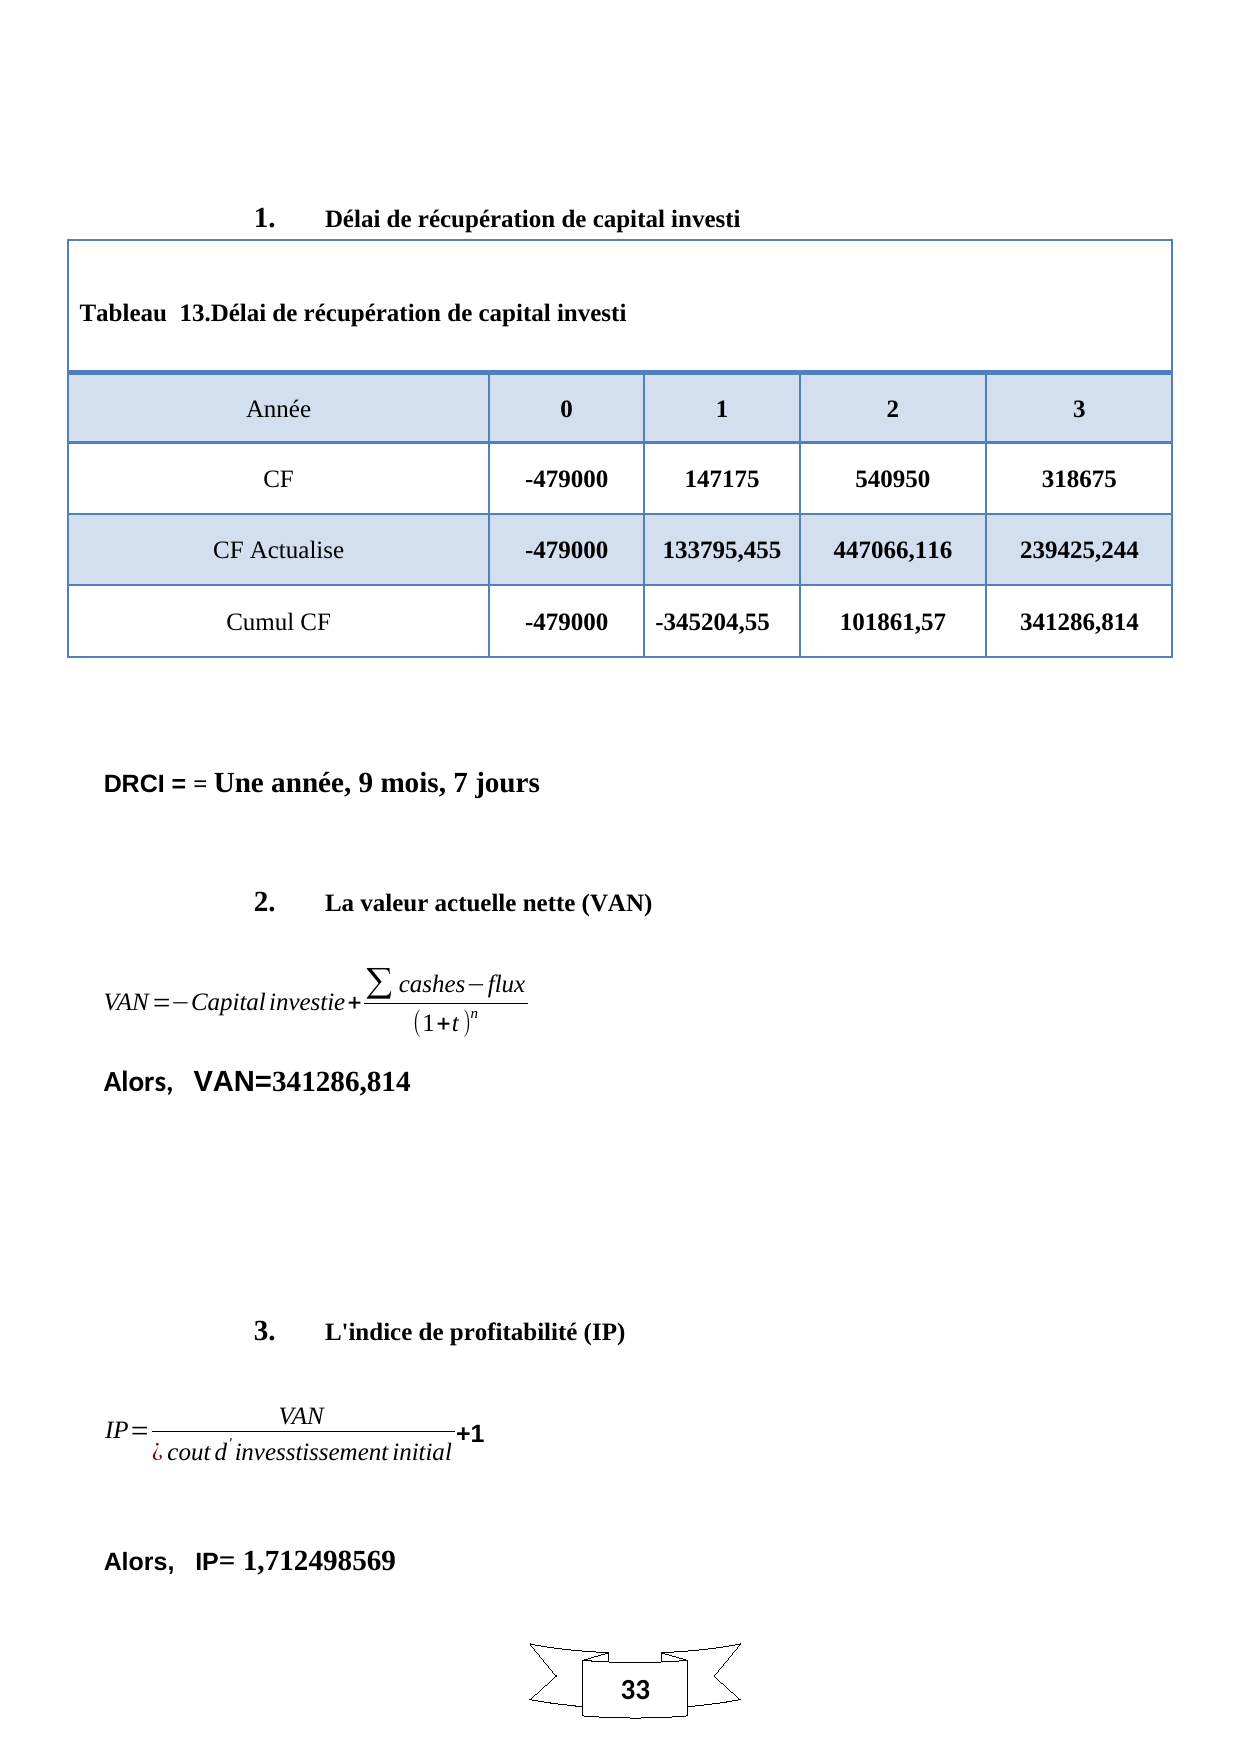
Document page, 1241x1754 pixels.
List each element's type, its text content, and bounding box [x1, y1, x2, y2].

table_cell CF [69, 444, 488, 513]
text Alors, IP= 1,712498569 [103, 1543, 1137, 1577]
table_cell -479000 [490, 515, 643, 584]
table_cell 1 [645, 375, 799, 441]
subtitle La valeur actuelle nette (VAN) [253, 884, 1137, 918]
table_cell 147175 [645, 444, 799, 513]
table_cell CF Actualise [69, 515, 488, 584]
table_cell 447066,116 [801, 515, 985, 584]
subtitle L'indice de profitabilité (IP) [253, 1313, 1137, 1347]
table_cell 239425,244 [987, 515, 1171, 584]
table_cell 133795,455 [645, 515, 799, 584]
table_cell Année [69, 375, 488, 441]
text DRCI = = Une année, 9 mois, 7 jours [103, 766, 1137, 799]
table_cell 318675 [987, 444, 1171, 513]
table_cell 540950 [801, 444, 985, 513]
table_cell 341286,814 [987, 586, 1171, 656]
table_cell -345204,55 [645, 586, 799, 656]
table_cell 2 [801, 375, 985, 441]
table_cell Cumul CF [69, 586, 488, 656]
table_cell -479000 [490, 586, 643, 656]
table_cell -479000 [490, 444, 643, 513]
table_cell 101861,57 [801, 586, 985, 656]
table_cell 0 [490, 375, 643, 441]
subtitle Délai de récupération de capital investi [253, 201, 1137, 234]
text +1 [103, 1403, 1137, 1465]
table_cell 3 [987, 375, 1171, 441]
text Alors, VAN=341286,814 [103, 1063, 1137, 1098]
